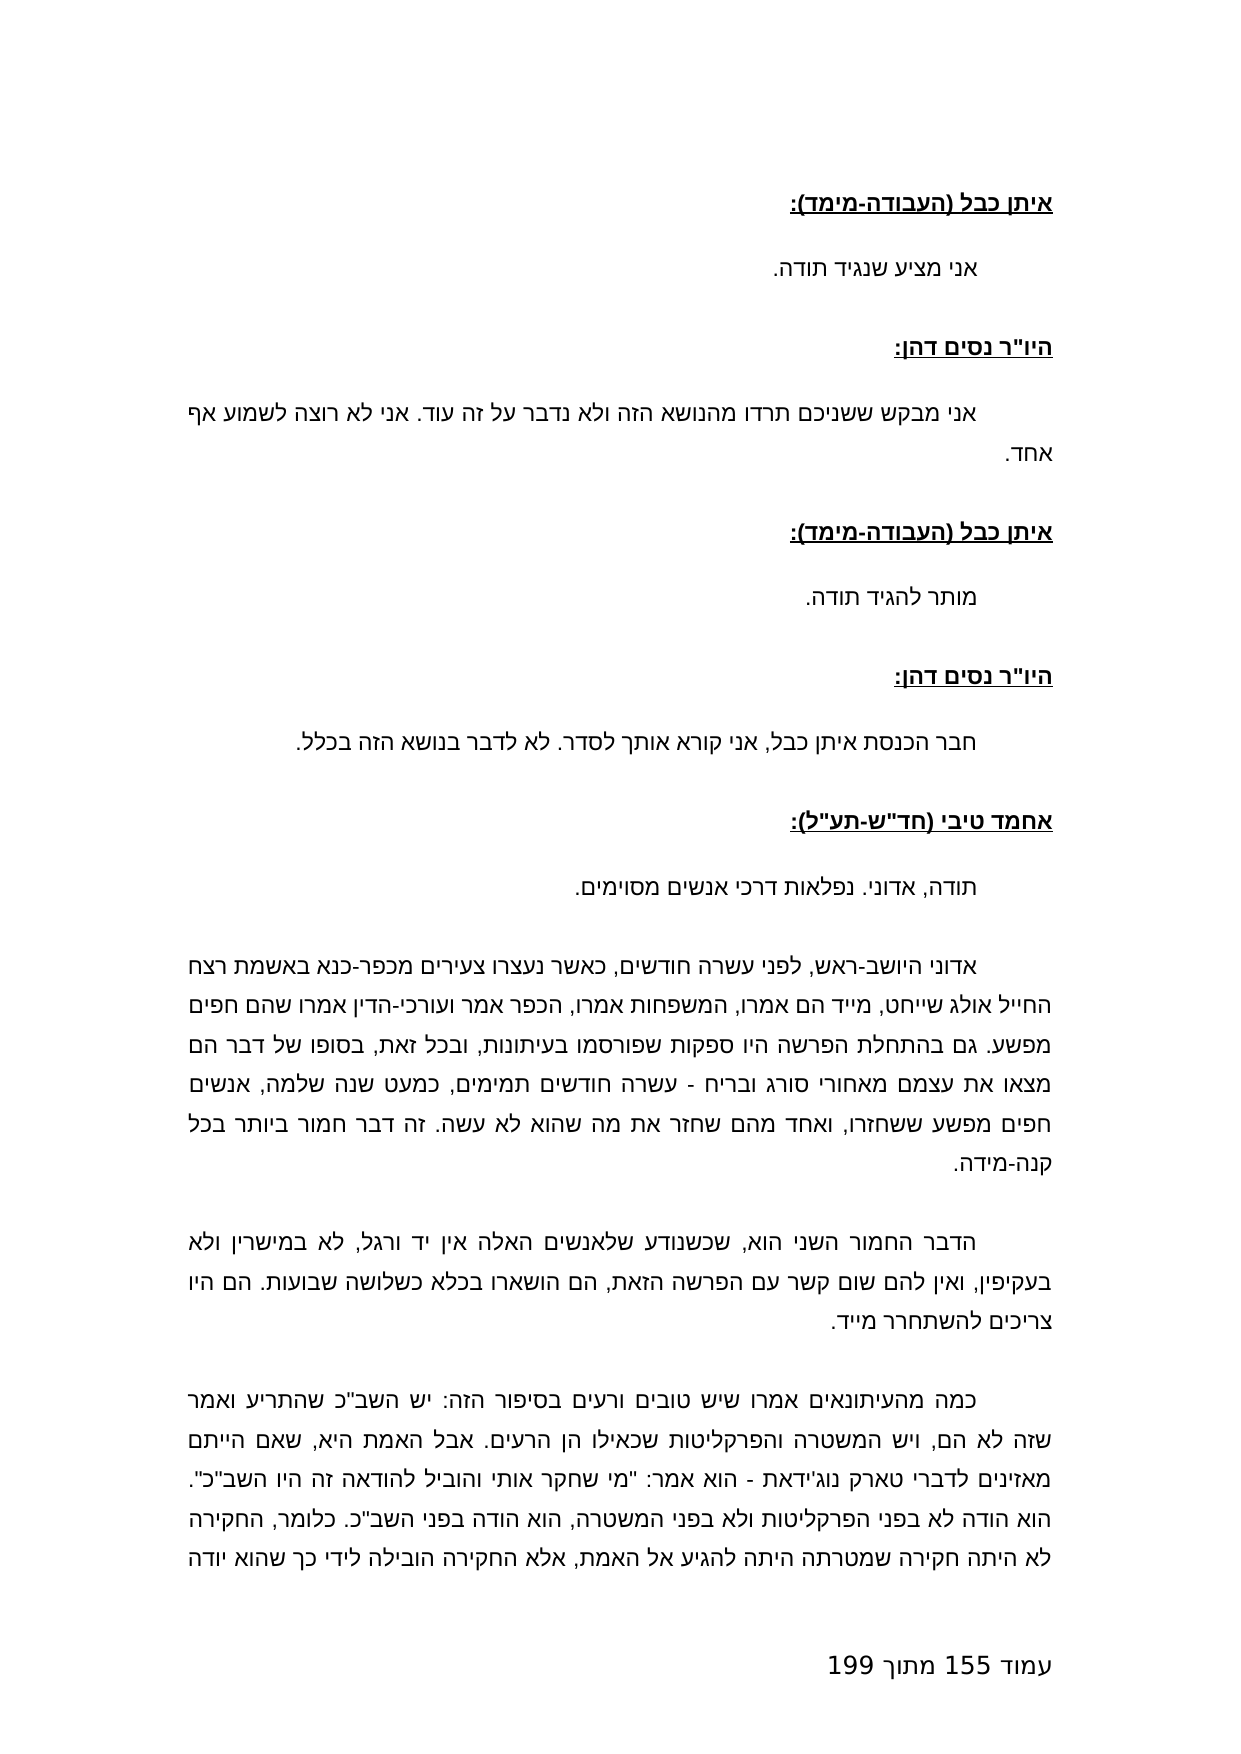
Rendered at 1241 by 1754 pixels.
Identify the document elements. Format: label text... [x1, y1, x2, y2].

text איתן כבל (העבודה-מימד): [187, 189, 1053, 216]
text היו"ר נסים דהן: [187, 663, 1053, 690]
text מותר להגיד תודה. [187, 584, 1053, 611]
text הדבר החמור השני הוא, שכשנודע שלאנשים האלה אין יד ורגל, לא במישרין ולא בעקיפין, ואין להם שום קשר עם הפרשה הזאת, הם הושארו בכלא כשלושה שבועות. הם היו צריכים להשתחרר מייד. [187, 1229, 1053, 1334]
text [187, 1387, 1053, 1571]
text אני מציע שנגיד תודה. [187, 255, 1053, 282]
text אדוני היושב-ראש, לפני עשרה חודשים, כאשר נעצרו צעירים מכפר-כנא באשמת רצח החייל אולג שייחט, מייד הם אמרו, המשפחות אמרו, הכפר אמר ועורכי-הדין אמרו שהם חפים מפשע. גם בהתחלת הפרשה היו ספקות שפורסמו בעיתונות, ובכל זאת, בסופו של דבר הם מצאו את עצמם מאחורי סורג ובריח - עשרה חודשים תמימים, כמעט שנה שלמה, אנשים חפים מפשע ששחזרו, ואחד מהם שחזר את מה שהוא לא עשה. זה דבר חמור ביותר בכל קנה-מידה. [187, 953, 1053, 1177]
text אני מבקש ששניכם תרדו מהנושא הזה ולא נדבר על זה עוד. אני לא רוצה לשמוע אף אחד. [187, 400, 1053, 466]
text חבר הכנסת איתן כבל, אני קורא אותך לסדר. לא לדבר בנושא הזה בכלל. [187, 729, 1053, 756]
text תודה, אדוני. נפלאות דרכי אנשים מסוימים. [187, 874, 1053, 900]
text איתן כבל (העבודה-מימד): [187, 518, 1053, 545]
text היו"ר נסים דהן: [187, 334, 1053, 361]
text אחמד טיבי (חד"ש-תע"ל): [187, 808, 1053, 834]
